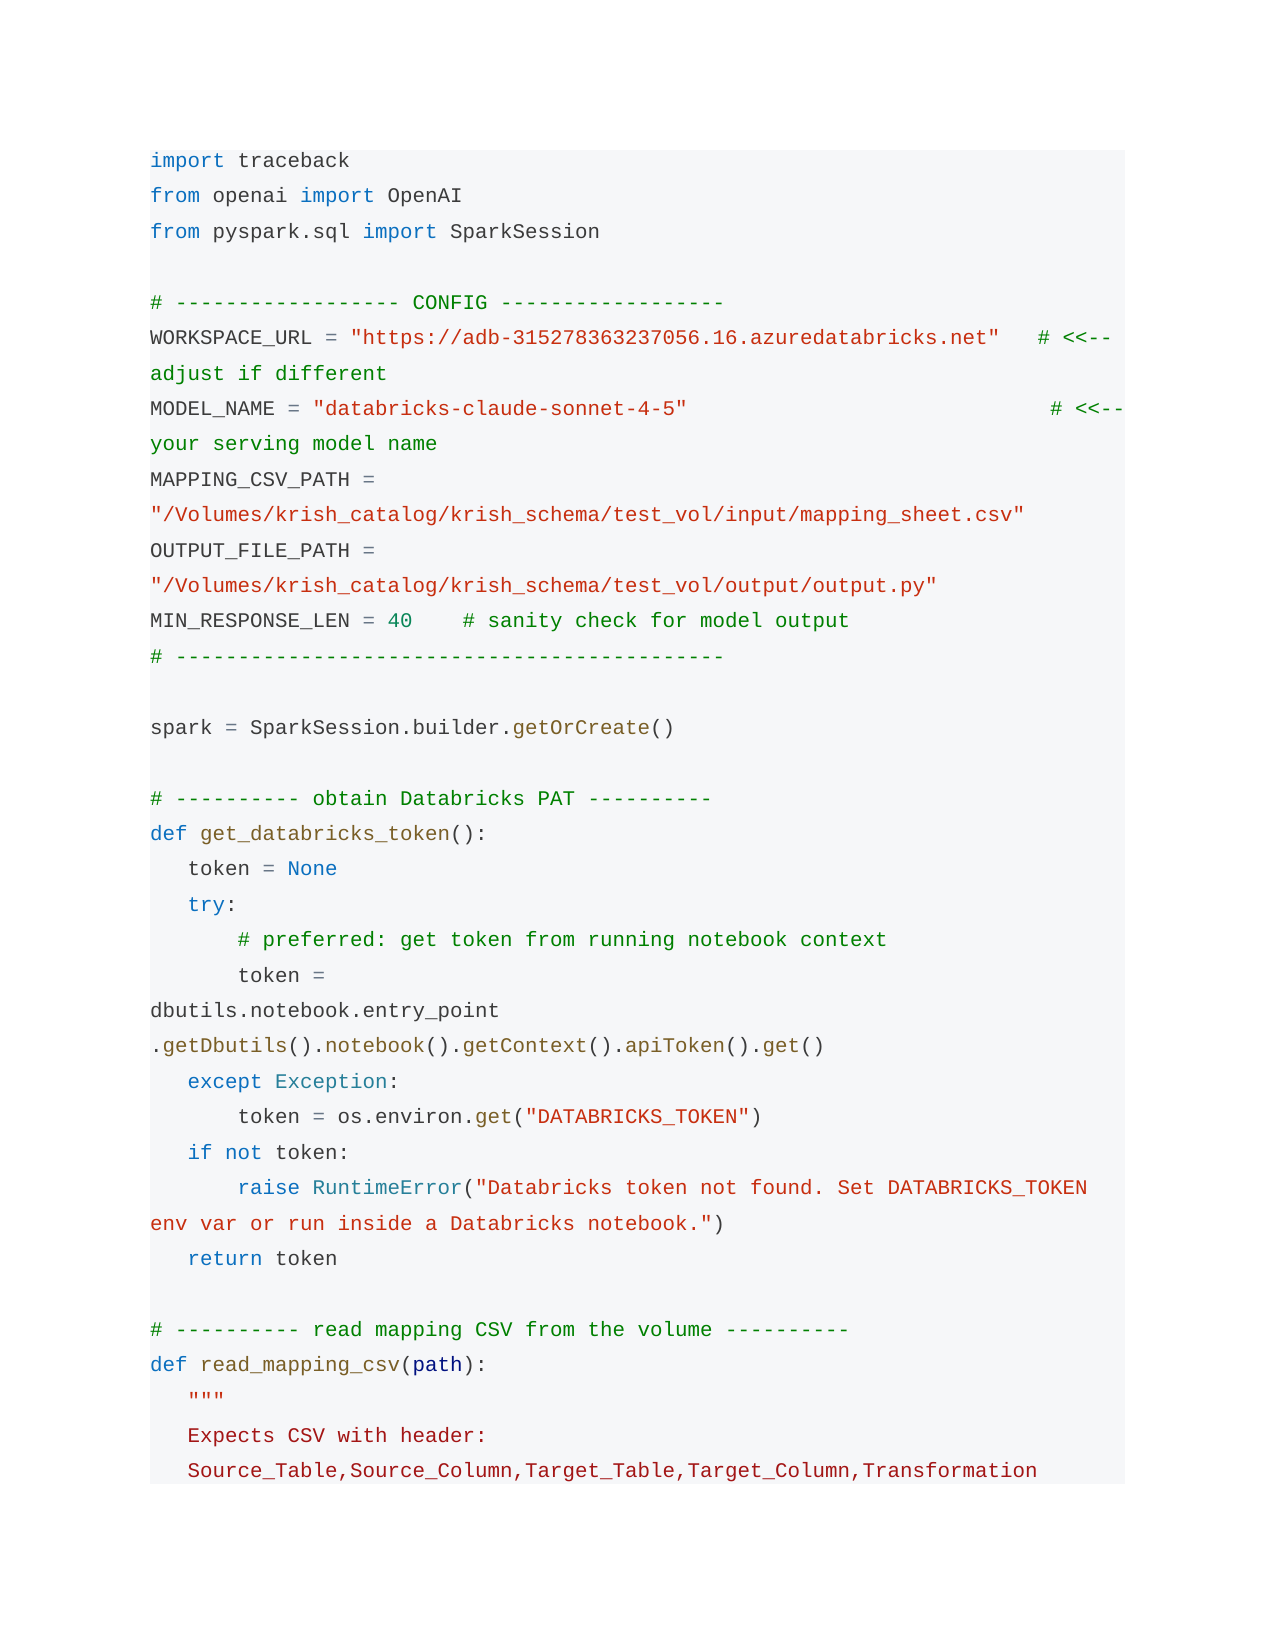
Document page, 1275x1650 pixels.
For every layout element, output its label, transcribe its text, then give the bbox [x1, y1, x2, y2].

text token = os.environ.get("DATABRICKS_TOKEN") [150, 1106, 1125, 1130]
text def read_mapping_csv(path): [150, 1354, 1125, 1378]
text # ------------------ CONFIG ------------------ [150, 292, 1125, 315]
text spark = SparkSession.builder.getOrCreate() [150, 717, 1125, 740]
text # ---------- obtain Databricks PAT ---------- [150, 787, 1125, 811]
text import traceback [150, 150, 1125, 174]
text # ---------- read mapping CSV from the volume ---------- [150, 1319, 1125, 1342]
text from pyspark.sql import SparkSession [150, 221, 1125, 244]
text token = dbutils.notebook.entry_point.getDbutils().notebook().getContext().apiToken().get() [150, 964, 1125, 1059]
text if not token: [150, 1142, 1125, 1165]
text MODEL_NAME = "databricks-claude-sonnet-4-5" # <<-- your serving model name [150, 398, 1125, 457]
text MAPPING_CSV_PATH = "/Volumes/krish_catalog/krish_schema/test_vol/input/mapping_sheet.csv" [150, 469, 1125, 528]
text from openai import OpenAI [150, 185, 1125, 209]
text # preferred: get token from running notebook context [150, 929, 1125, 953]
text except Exception: [150, 1071, 1125, 1094]
text raise RuntimeError("Databricks token not found. Set DATABRICKS_TOKEN env var or run inside a Databricks notebook.") [150, 1177, 1125, 1236]
text Expects CSV with header: [150, 1425, 1125, 1449]
text MIN_RESPONSE_LEN = 40 # sanity check for model output [150, 610, 1125, 634]
text Source_Table,Source_Column,Target_Table,Target_Column,Transformation [150, 1460, 1125, 1484]
text return token [150, 1248, 1125, 1272]
text WORKSPACE_URL = "https://adb-315278363237056.16.azuredatabricks.net" # <<-- adjust if different [150, 327, 1125, 386]
text def get_databricks_token(): [150, 823, 1125, 847]
text # -------------------------------------------- [150, 646, 1125, 669]
text token = None [150, 858, 1125, 882]
text """ [150, 1389, 1125, 1413]
text try: [150, 894, 1125, 917]
text OUTPUT_FILE_PATH = "/Volumes/krish_catalog/krish_schema/test_vol/output/output.py" [150, 539, 1125, 599]
